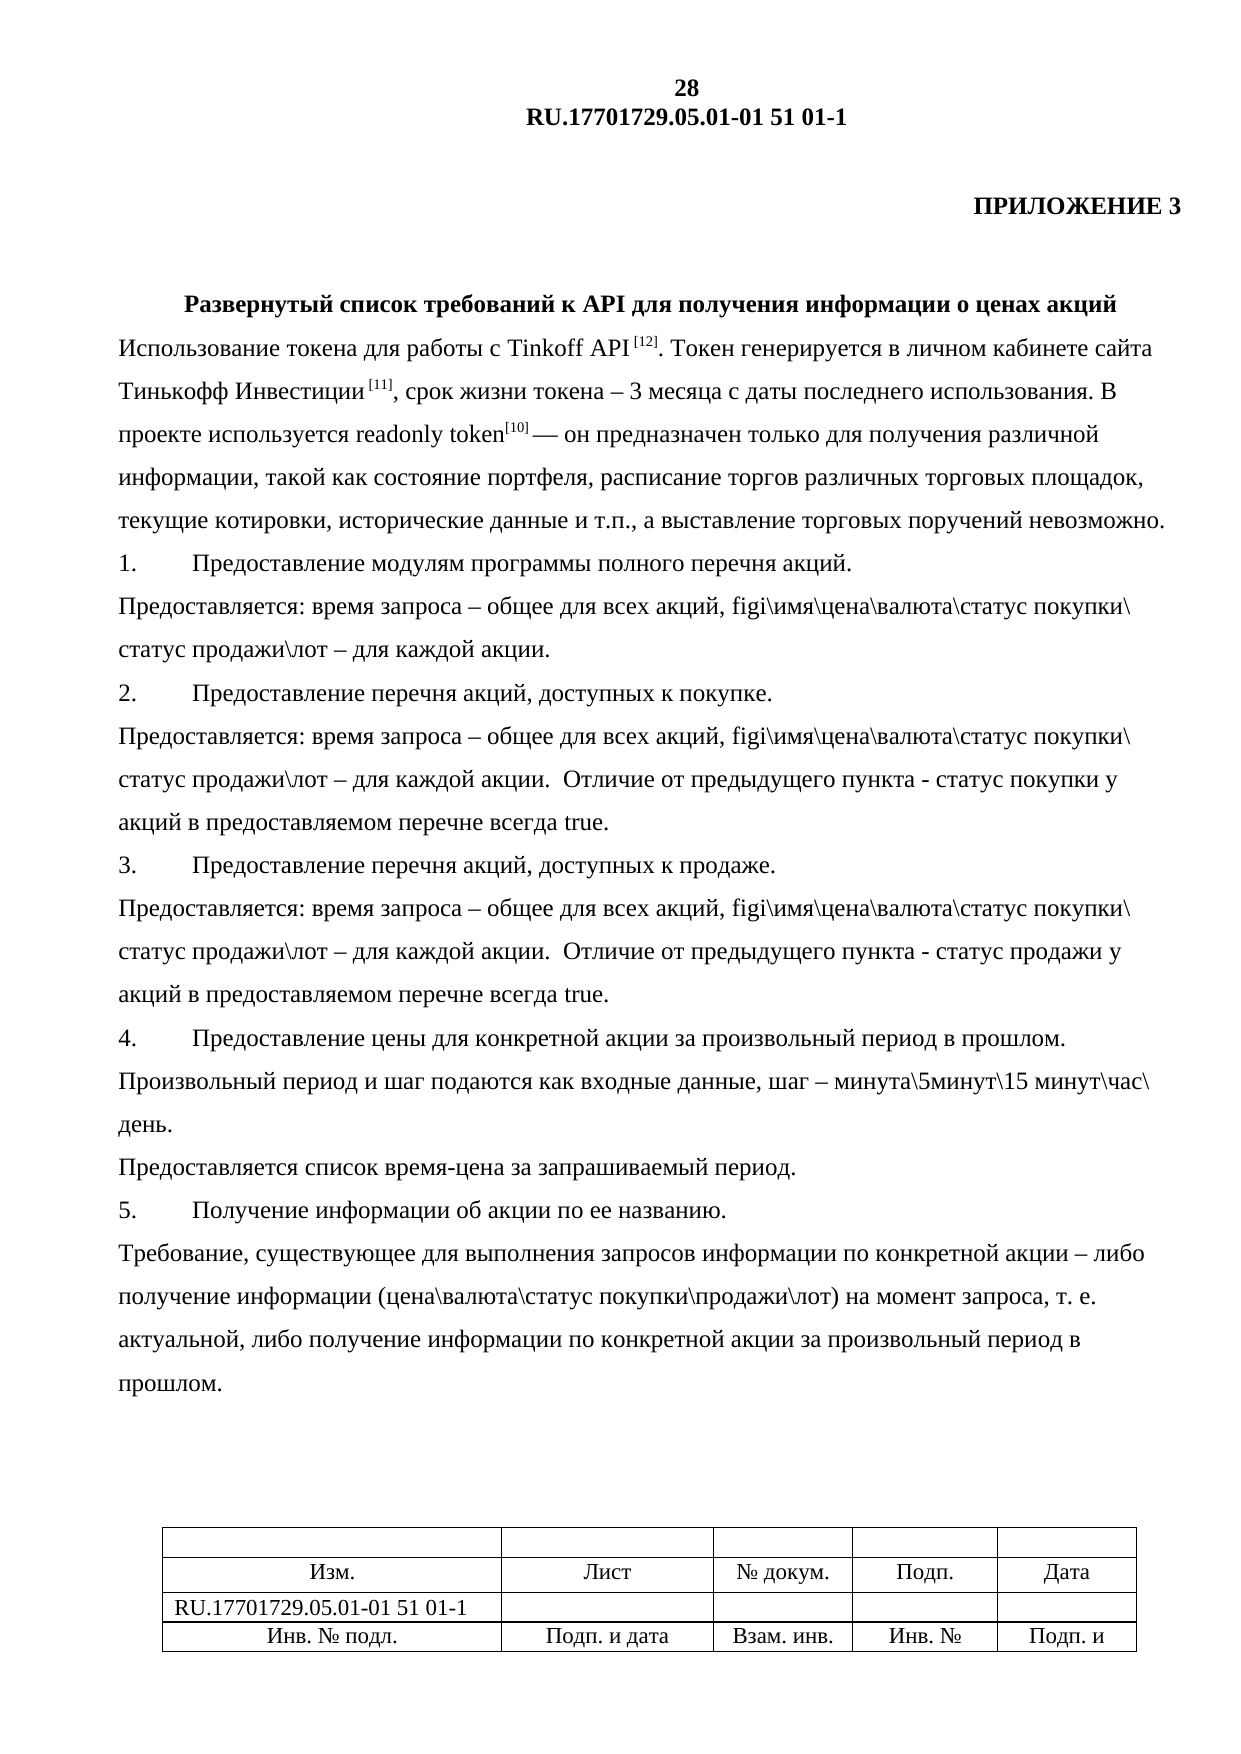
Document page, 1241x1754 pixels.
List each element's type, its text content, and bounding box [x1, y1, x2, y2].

text ПРИЛОЖЕНИЕ 3 [118, 191, 1181, 219]
list Предоставление перечня акций, доступных к покупке. Предоставляется: время запроса – общее для всех акций, figi\имя\цена\валюта\статус покупки\статус продажи\лот – для каждой акции. Отличие от предыдущего пункта - статус покупки у акций в предоставляемом перечне всегда true. [118, 678, 1181, 836]
subtitle Развернутый список требований к API для получения информации о ценах акций [184, 289, 1181, 318]
list Предоставление перечня акций, доступных к продаже. Предоставляется: время запроса – общее для всех акций, figi\имя\цена\валюта\статус покупки\статус продажи\лот – для каждой акции. Отличие от предыдущего пункта - статус продажи у акций в предоставляемом перечне всегда true. [118, 850, 1181, 1008]
list Предоставление модулям программы полного перечня акций. Предоставляется: время запроса – общее для всех акций, figi\имя\цена\валюта\статус покупки\статус продажи\лот – для каждой акции. [118, 548, 1181, 663]
list Предоставление цены для конкретной акции за произвольный период в прошлом. Произвольный период и шаг подаются как входные данные, шаг – минута\5минут\15 минут\час\день. Предоставляется список время-цена за запрашиваемый период. [118, 1023, 1181, 1181]
text Использование токена для работы с Tinkoff API [12]. Токен генерируется в личном кабинете сайта Тинькофф Инвестиции [11], срок жизни токена – 3 месяца с даты последнего использования. В проекте используется readonly token[10] — он предназначен только для получения различной информации, такой как состояние портфеля, расписание торгов различных торговых площадок, текущие котировки, исторические данные и т.п., а выставление торговых поручений невозможно. [118, 333, 1181, 534]
list Получение информации об акции по ее названию. Требование, существующее для выполнения запросов информации по конкретной акции – либо получение информации (цена\валюта\статус покупки\продажи\лот) на момент запроса, т. е. актуальной, либо получение информации по конкретной акции за произвольный период в прошлом. [118, 1195, 1181, 1396]
